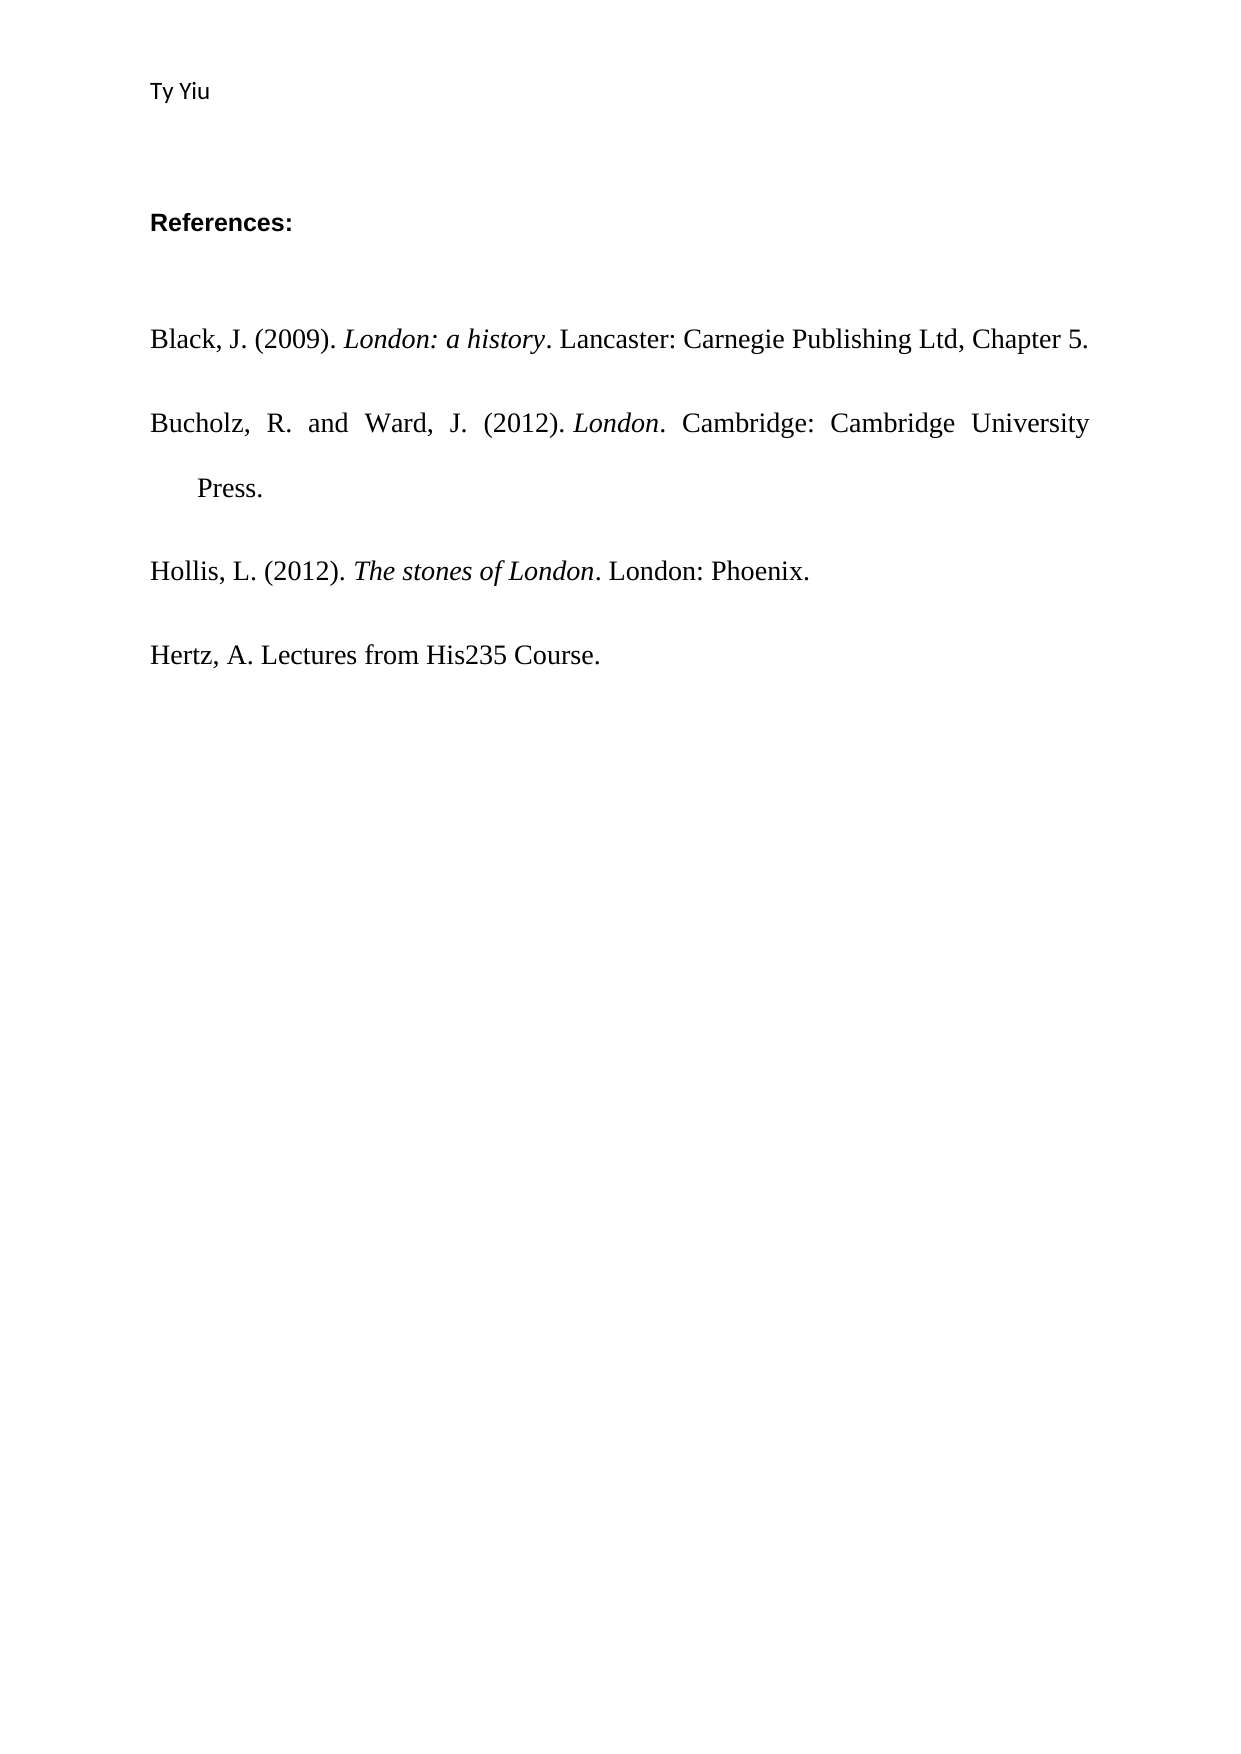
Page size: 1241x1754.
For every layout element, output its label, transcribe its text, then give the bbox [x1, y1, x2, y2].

text Bucholz, R. and Ward, J. (2012). London. Cambridge: Cambridge University Press. [150, 406, 1090, 503]
text Black, J. (2009). London: a history. Lancaster: Carnegie Publishing Ltd, Chapter 5. [150, 322, 1090, 355]
text Hollis, L. (2012). The stones of London. London: Phoenix. [150, 554, 1090, 587]
text Hertz, A. Lectures from His235 Course. [150, 638, 1090, 670]
text References: [150, 207, 1090, 236]
